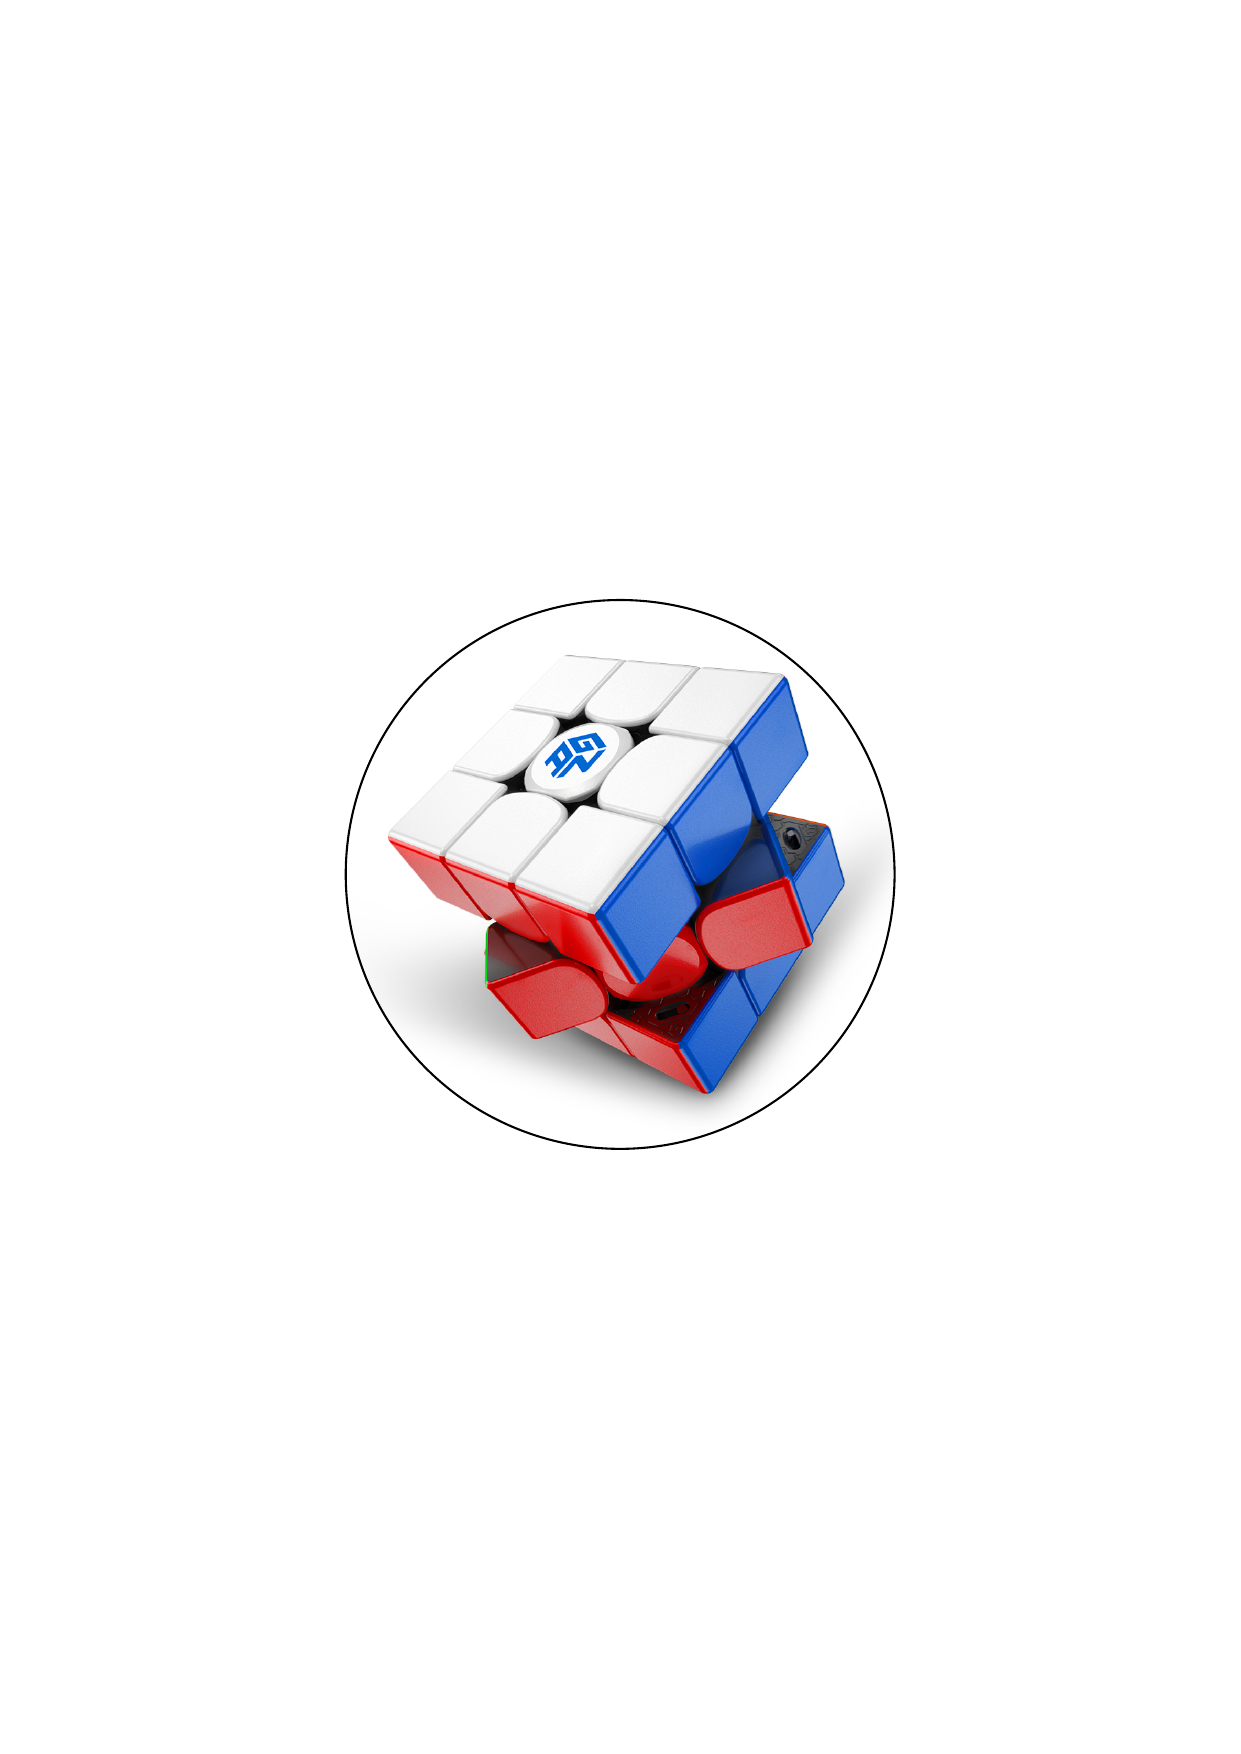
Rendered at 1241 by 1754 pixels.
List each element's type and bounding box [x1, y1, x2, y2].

picture [347, 602, 893, 1147]
